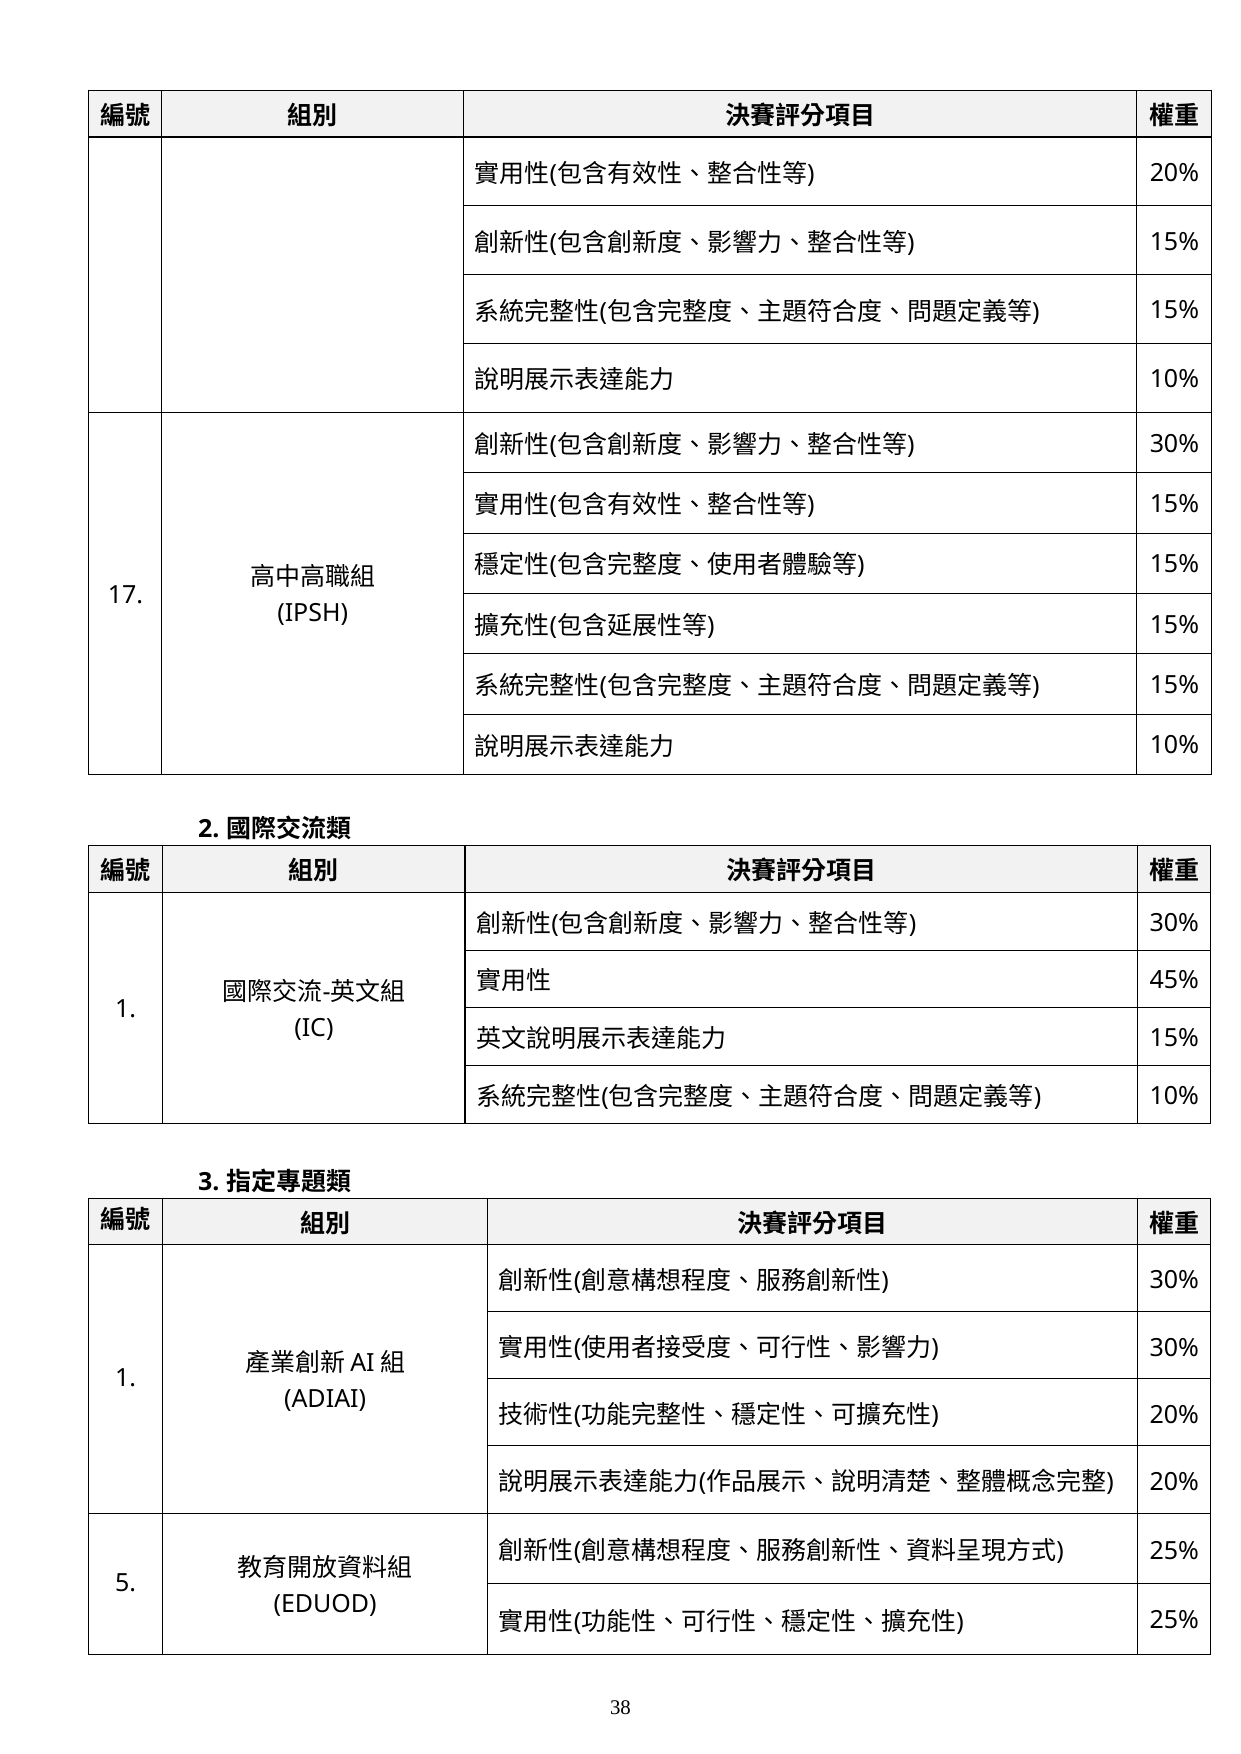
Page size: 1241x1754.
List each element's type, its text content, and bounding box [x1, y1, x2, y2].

table_header 權重 [1137, 91, 1211, 136]
table_cell 實用性(功能性、可行性、穩定性、擴充性) [488, 1584, 1137, 1654]
table_cell 15% [1137, 473, 1211, 532]
table_cell [89, 413, 161, 774]
list 國際交流類 [198, 809, 1122, 845]
table_cell 系統完整性(包含完整度、主題符合度、問題定義等) [464, 275, 1136, 343]
table_cell 創新性(包含創新度、影響力、整合性等) [464, 206, 1136, 274]
table_cell 45% [1138, 951, 1210, 1007]
table_cell 說明展示表達能力(作品展示、說明清楚、整體概念完整) [488, 1446, 1137, 1512]
table_cell 國際交流-英文組 (IC) [163, 893, 464, 1123]
table_cell 20% [1137, 138, 1211, 205]
table_header 組別 [163, 1199, 487, 1244]
table_cell 25% [1138, 1514, 1210, 1583]
table_cell 說明展示表達能力 [464, 715, 1136, 774]
table_cell 創新性(創意構想程度、服務創新性、資料呈現方式) [488, 1514, 1137, 1583]
table_cell 20% [1138, 1379, 1210, 1445]
table_header 決賽評分項目 [464, 91, 1136, 136]
table_cell 創新性(創意構想程度、服務創新性) [488, 1245, 1137, 1311]
table_cell 穩定性(包含完整度、使用者體驗等) [464, 534, 1136, 593]
list 指定專題類 [198, 1161, 1122, 1197]
table_header 決賽評分項目 [488, 1199, 1137, 1244]
table_cell 產業創新AI組 (ADIAI) [163, 1245, 487, 1512]
table_cell 20% [1138, 1446, 1210, 1512]
table_header 組別 [162, 91, 463, 136]
table_cell 教育開放資料組 (EDUOD) [163, 1514, 487, 1654]
table_cell 技術性(功能完整性、穩定性、可擴充性) [488, 1379, 1137, 1445]
table_cell 說明展示表達能力 [464, 344, 1136, 412]
table_cell 系統完整性(包含完整度、主題符合度、問題定義等) [464, 654, 1136, 713]
table_header 編號 [89, 846, 162, 892]
table_cell 10% [1137, 715, 1211, 774]
table_cell 30% [1138, 1245, 1210, 1311]
table_header 編號 [89, 91, 161, 136]
table_cell 實用性(包含有效性、整合性等) [464, 138, 1136, 205]
table_header 權重 [1138, 1199, 1210, 1244]
table_cell 25% [1138, 1584, 1210, 1654]
table_cell 創新性(包含創新度、影響力、整合性等) [466, 893, 1137, 949]
table_cell 15% [1137, 594, 1211, 653]
table_cell 創新性(包含創新度、影響力、整合性等) [464, 413, 1136, 472]
table_cell 系統完整性(包含完整度、主題符合度、問題定義等) [466, 1066, 1137, 1123]
table_header 組別 [163, 846, 464, 892]
table_cell 擴充性(包含延展性等) [464, 594, 1136, 653]
table_cell [89, 1514, 162, 1654]
table_cell 30% [1137, 413, 1211, 472]
table_cell 10% [1137, 344, 1211, 412]
table_cell 實用性(使用者接受度、可行性、影響力) [488, 1312, 1137, 1378]
table_cell 30% [1138, 1312, 1210, 1378]
table_cell [89, 1245, 162, 1512]
table_cell 15% [1137, 654, 1211, 713]
table_cell 15% [1137, 275, 1211, 343]
table_cell 英文說明展示表達能力 [466, 1008, 1137, 1065]
table_header 編號 [89, 1199, 162, 1244]
table_cell 實用性(包含有效性、整合性等) [464, 473, 1136, 532]
table_cell 15% [1138, 1008, 1210, 1065]
table_cell 15% [1137, 534, 1211, 593]
table_cell 實用性 [466, 951, 1137, 1007]
table_header 決賽評分項目 [466, 846, 1137, 892]
table_cell [89, 893, 162, 1123]
table_cell 10% [1138, 1066, 1210, 1123]
table_cell 30% [1138, 893, 1210, 949]
table_header 權重 [1138, 846, 1210, 892]
table_cell 高中高職組 (IPSH) [162, 413, 463, 774]
table_cell 15% [1137, 206, 1211, 274]
